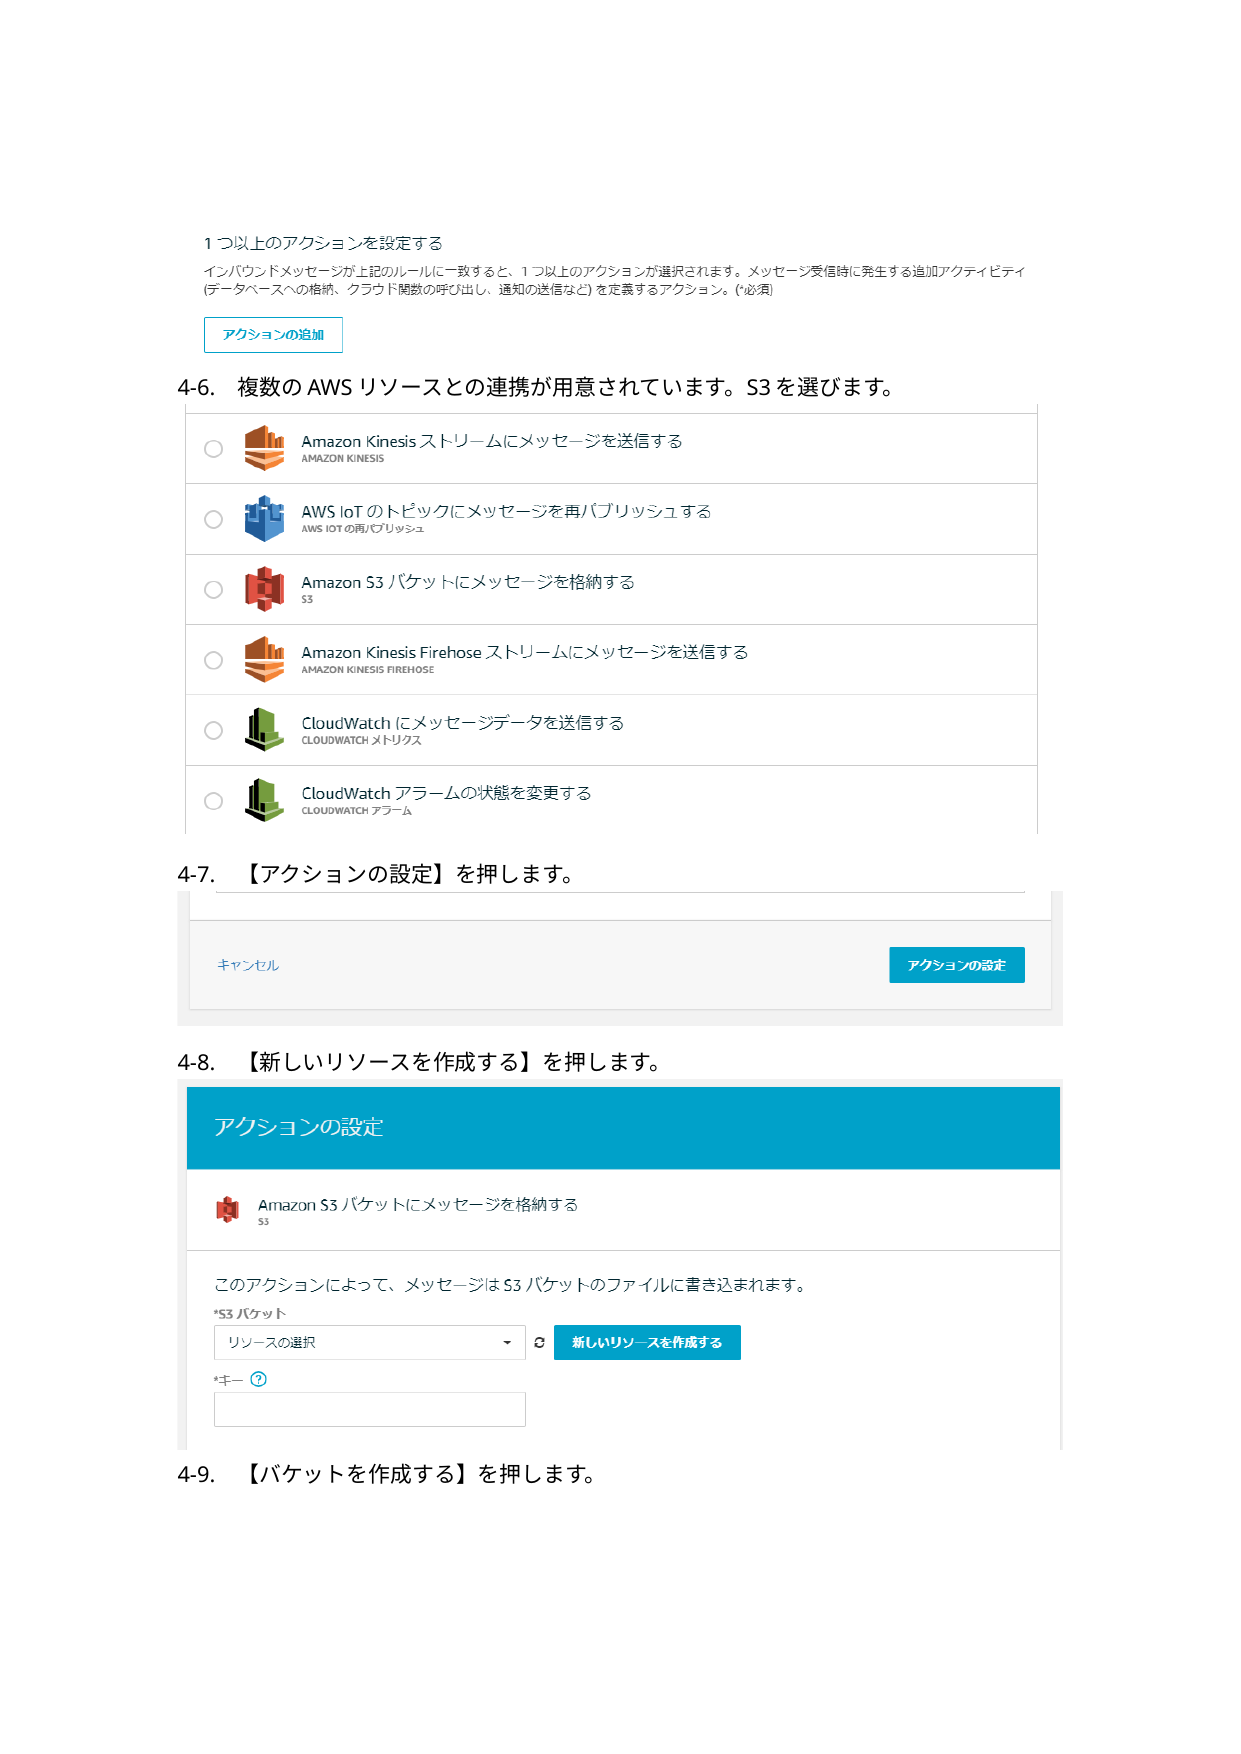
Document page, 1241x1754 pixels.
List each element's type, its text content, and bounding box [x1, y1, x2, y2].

text 4-7. 【アクションの設定】を押します。 [177, 854, 1063, 891]
text 4-6. 複数のAWSリソースとの連携が用意されています。S3を選びます。 [177, 359, 1063, 404]
text 4-9. 【バケットを作成する】を押します。 [177, 1454, 1063, 1492]
text 4-8. 【新しいリソースを作成する】を押します。 [177, 1042, 1063, 1079]
picture [177, 216, 1063, 359]
picture [177, 891, 1063, 1026]
picture [177, 404, 1063, 834]
picture [177, 1079, 1063, 1450]
